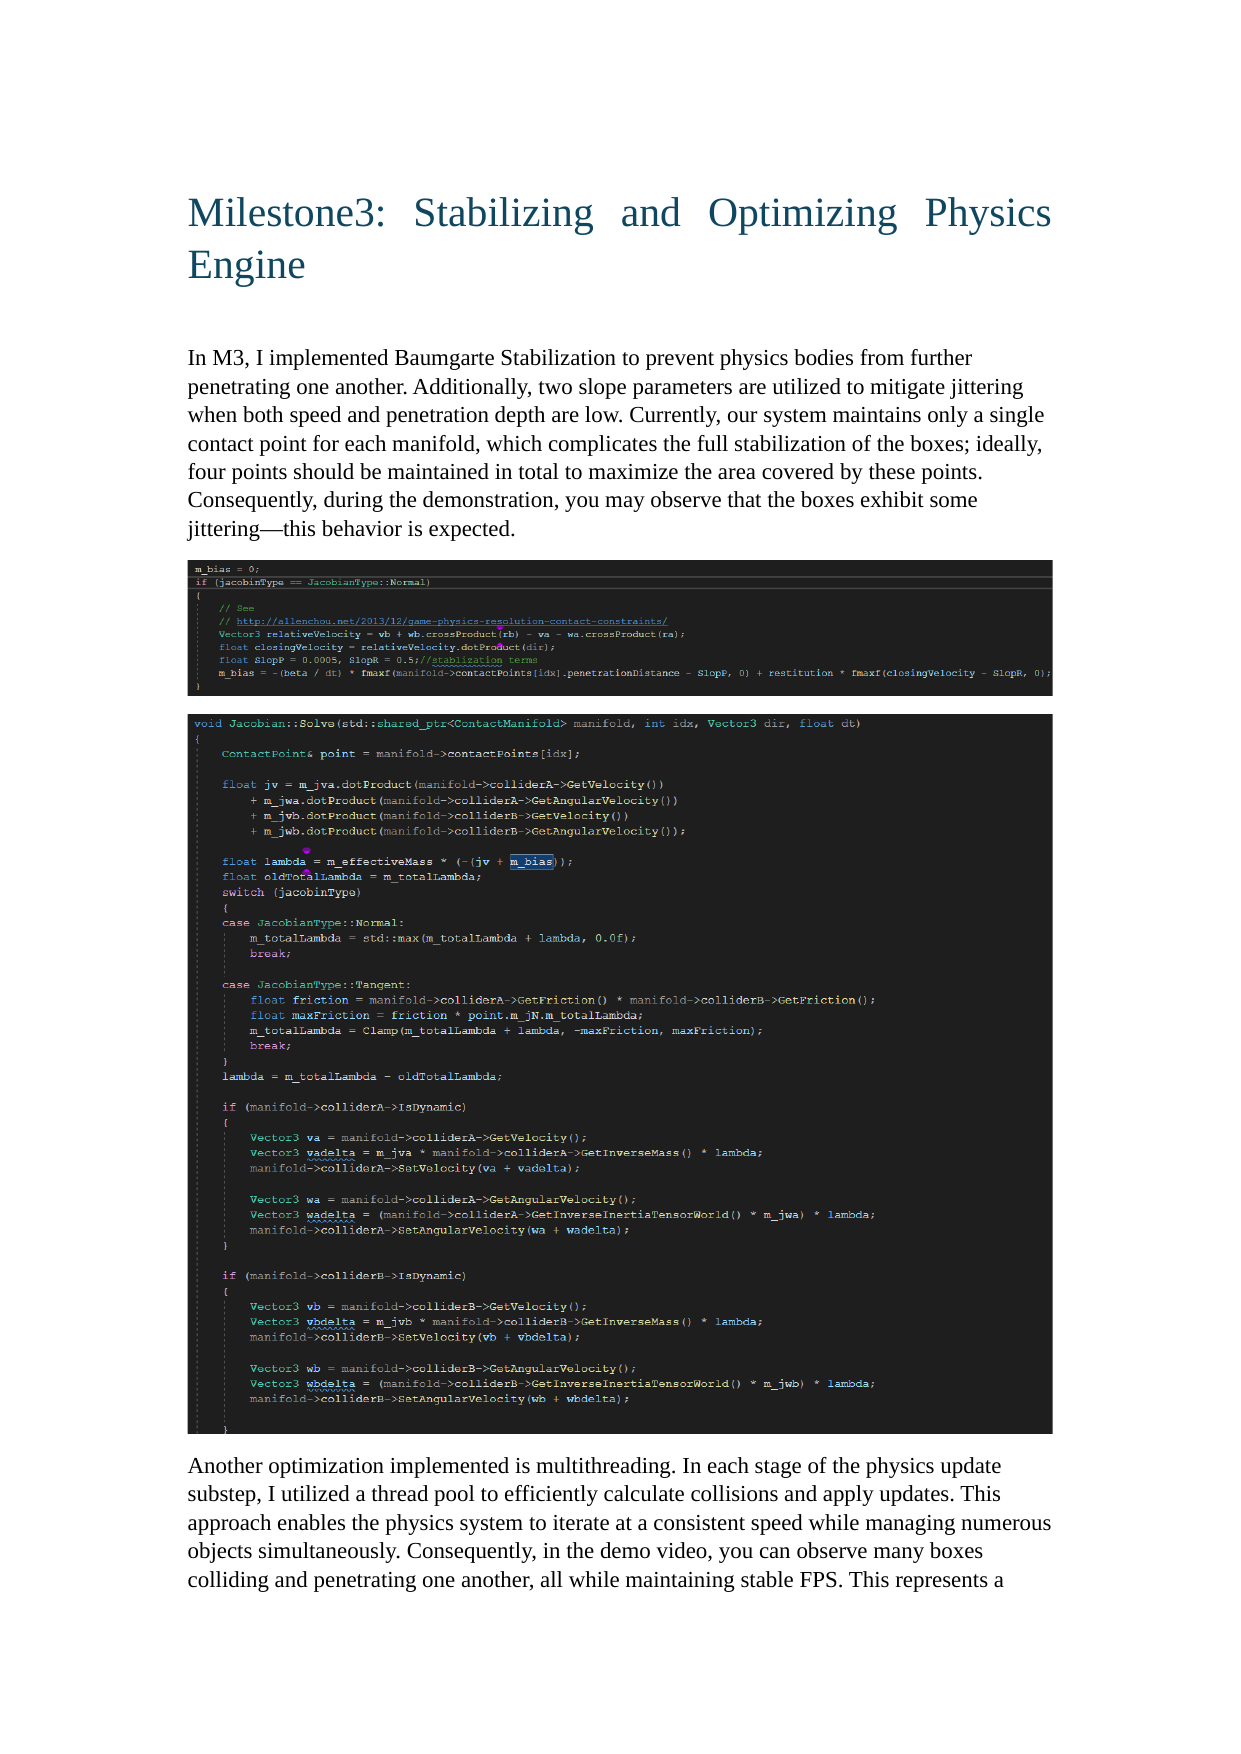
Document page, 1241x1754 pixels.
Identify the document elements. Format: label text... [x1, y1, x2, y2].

picture [187, 560, 1053, 696]
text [187, 1452, 1053, 1592]
text In M3, I implemented Baumgarte Stabilization to prevent physics bodies from further penetrating one another. Additionally, two slope parameters are utilized to mitigate jittering when both speed and penetration depth are low. Currently, our system maintains only a single contact point for each manifold, which complicates the full stabilization of the boxes; ideally, four points should be maintained in total to maximize the area covered by these points. Consequently, during the demonstration, you may observe that the boxes exhibit some jittering—this behavior is expected. [187, 344, 1053, 541]
picture [187, 714, 1053, 1434]
subtitle Milestone3: Stabilizing and Optimizing Physics Engine [187, 187, 1053, 287]
